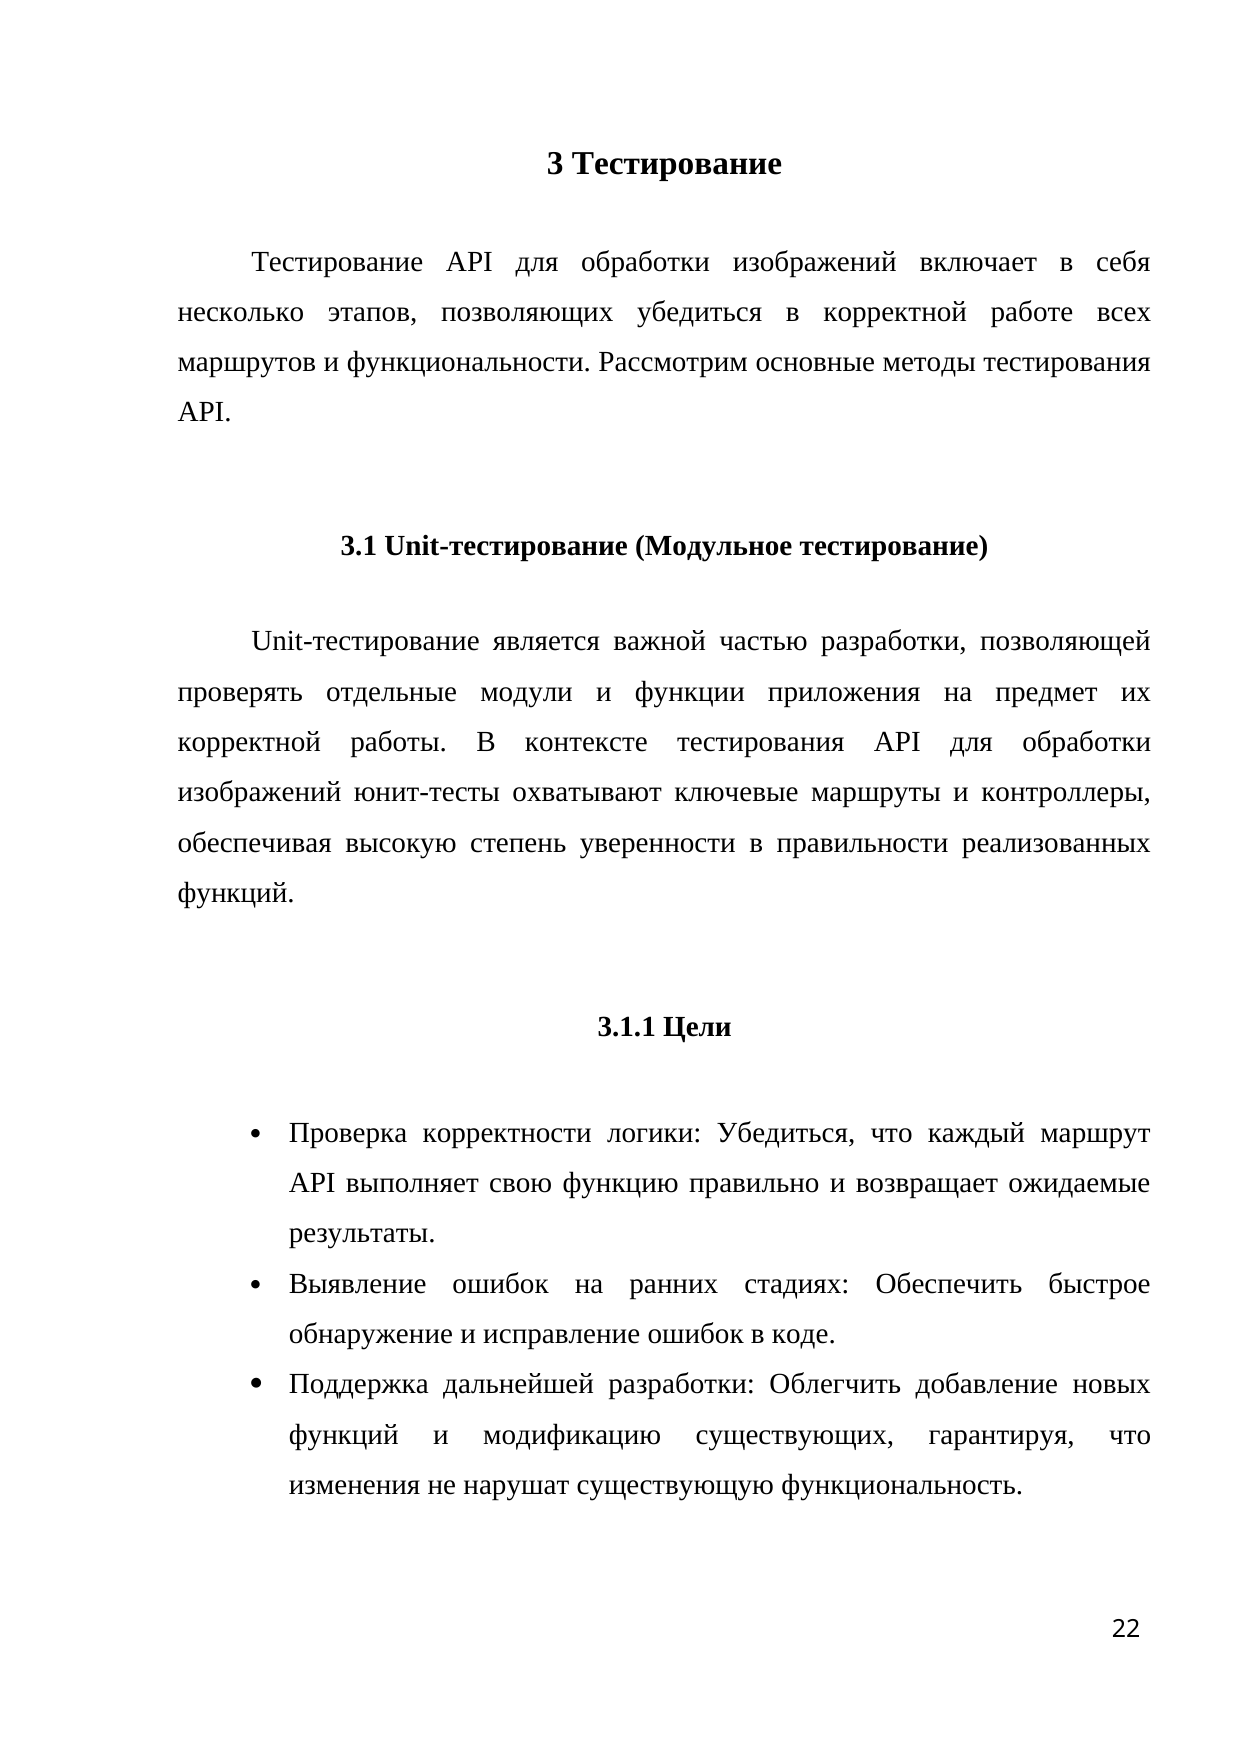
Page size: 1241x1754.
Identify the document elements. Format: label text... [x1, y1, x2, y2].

subtitle 3.1.1 Цели [177, 1009, 1152, 1043]
subtitle 3 Тестирование [177, 143, 1152, 181]
subtitle 3.1 Unit-тестирование (Модульное тестирование) [177, 528, 1152, 562]
list Выявление ошибок на ранних стадиях: Обеспечить быстрое обнаружение и исправление ошибок в коде. [251, 1266, 1152, 1350]
list Поддержка дальнейшей разработки: Облегчить добавление новых функций и модификацию существующих, гарантируя, что изменения не нарушат существующую функциональность. [251, 1366, 1152, 1501]
text Unit-тестирование является важной частью разработки, позволяющей проверять отдельные модули и функции приложения на предмет их корректной работы. В контексте тестирования API для обработки изображений юнит-тесты охватывают ключевые маршруты и контроллеры, обеспечивая высокую степень уверенности в правильности реализованных функций. [177, 623, 1152, 909]
list Проверка корректности логики: Убедиться, что каждый маршрут API выполняет свою функцию правильно и возвращает ожидаемые результаты. [251, 1115, 1152, 1249]
